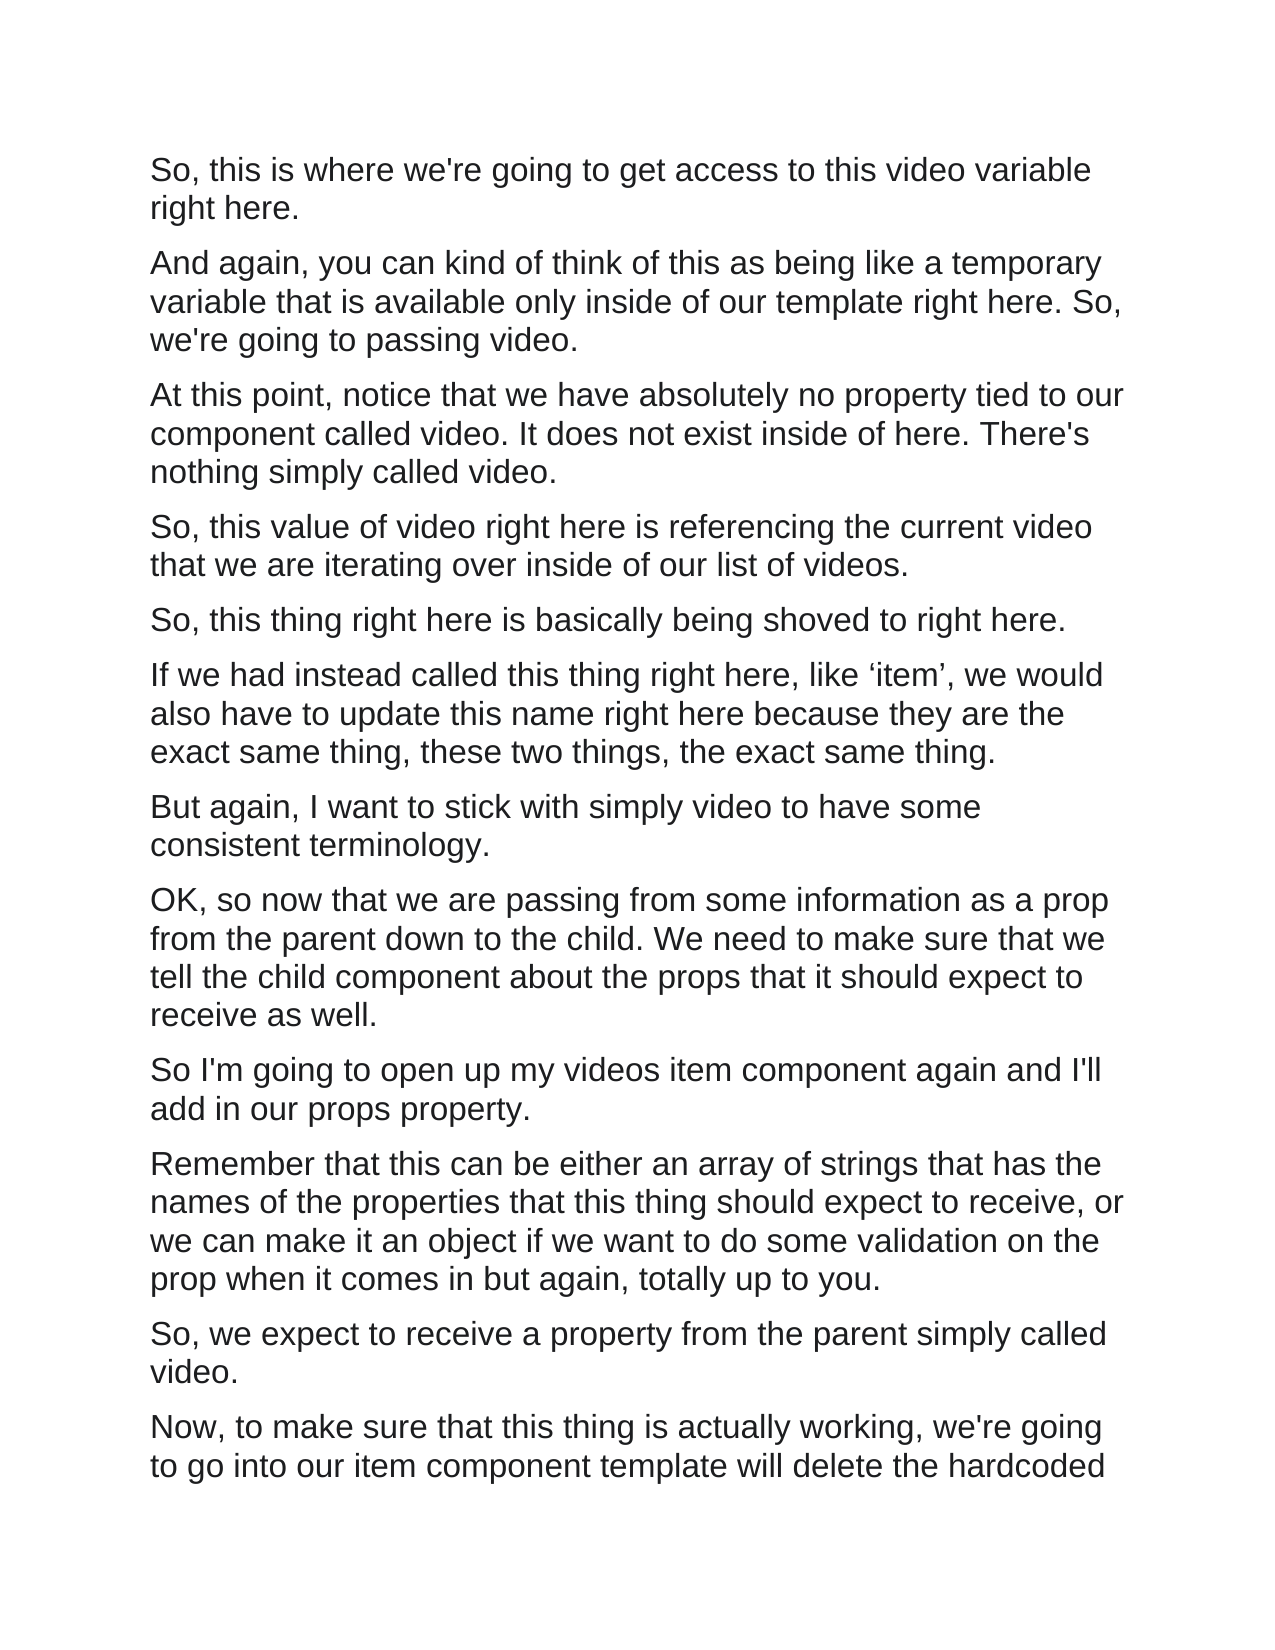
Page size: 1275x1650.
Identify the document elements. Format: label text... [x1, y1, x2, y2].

text So, this thing right here is basically being shoved to right here. [150, 600, 1125, 639]
text So, this value of video right here is referencing the current video that we are iterating over inside of our list of videos. [150, 507, 1125, 584]
text So I'm going to open up my videos item component again and I'll add in our props property. [150, 1050, 1125, 1127]
text But again, I want to stick with simply video to have some consistent terminology. [150, 787, 1125, 864]
text If we had instead called this thing right here, like ‘item’, we would also have to update this name right here because they are the exact same thing, these two things, the exact same thing. [150, 655, 1125, 770]
text At this point, notice that we have absolutely no property tied to our component called video. It does not exist inside of here. There's nothing simply called video. [150, 375, 1125, 490]
text And again, you can kind of think of this as being like a temporary variable that is available only inside of our template right here. So, we're going to passing video. [150, 243, 1125, 359]
text Remember that this can be either an array of strings that has the names of the properties that this thing should expect to receive, or we can make it an object if we want to do some validation on the prop when it comes in but again, totally up to you. [150, 1144, 1125, 1297]
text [150, 1407, 1125, 1484]
text OK, so now that we are passing from some information as a prop from the parent down to the child. We need to make sure that we tell the child component about the props that it should expect to receive as well. [150, 880, 1125, 1034]
text So, we expect to receive a property from the parent simply called video. [150, 1314, 1125, 1391]
text So, this is where we're going to get access to this video variable right here. [150, 150, 1125, 227]
